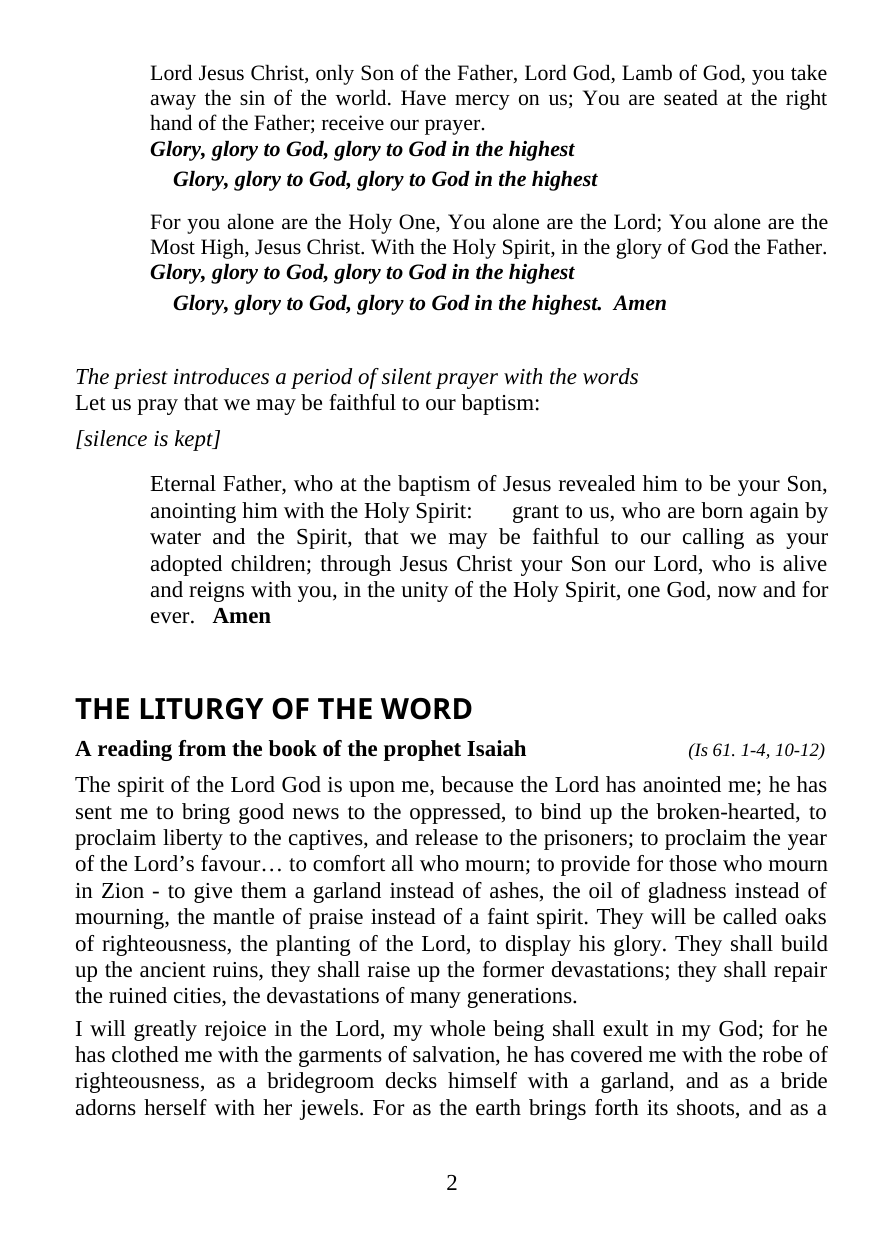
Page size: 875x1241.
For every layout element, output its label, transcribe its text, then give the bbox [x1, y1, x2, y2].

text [75, 1015, 829, 1120]
subtitle THE LITURGY OF THE WORD [75, 688, 829, 728]
text Glory, glory to God, glory to God in the highest [75, 259, 829, 284]
text Let us pray that we may be faithful to our baptism: [75, 389, 829, 415]
text Eternal Father, who at the baptism of Jesus revealed him to be your Son, anointing him with the Holy Spirit: grant to us, who are born again by water and the Spirit, that we may be faithful to our calling as your adopted children; through Jesus Christ your Son our Lord, who is alive and reigns with you, in the unity of the Holy Spirit, one God, now and for ever. Amen [75, 471, 829, 629]
text A reading from the book of the prophet Isaiah (Is 61. 1-4, 10-12) [75, 736, 829, 762]
text The priest introduces a period of silent prayer with the words [75, 363, 829, 389]
text Glory, glory to God, glory to God in the highest. Amen [75, 289, 829, 315]
text Lord Jesus Christ, only Son of the Father, Lord God, Lamb of God, you take away the sin of the world. Have mercy on us; You are seated at the right hand of the Father; receive our prayer. [75, 60, 829, 136]
text Glory, glory to God, glory to God in the highest [75, 166, 829, 191]
text [silence is kept] [75, 425, 829, 451]
text Glory, glory to God, glory to God in the highest [75, 136, 829, 161]
text For you alone are the Holy One, You alone are the Lord; You alone are the Most High, Jesus Christ. With the Holy Spirit, in the glory of God the Father. [75, 209, 829, 259]
text The spirit of the Lord God is upon me, because the Lord has anointed me; he has sent me to bring good news to the oppressed, to bind up the broken-hearted, to proclaim liberty to the captives, and release to the prisoners; to proclaim the year of the Lord’s favour… to comfort all who mourn; to provide for those who mourn in Zion - to give them a garland instead of ashes, the oil of gladness instead of mourning, the mantle of praise instead of a faint spirit. They will be called oaks of righteousness, the planting of the Lord, to display his glory. They shall build up the ancient ruins, they shall raise up the former devastations; they shall repair the ruined cities, the devastations of many generations. [75, 771, 829, 1009]
